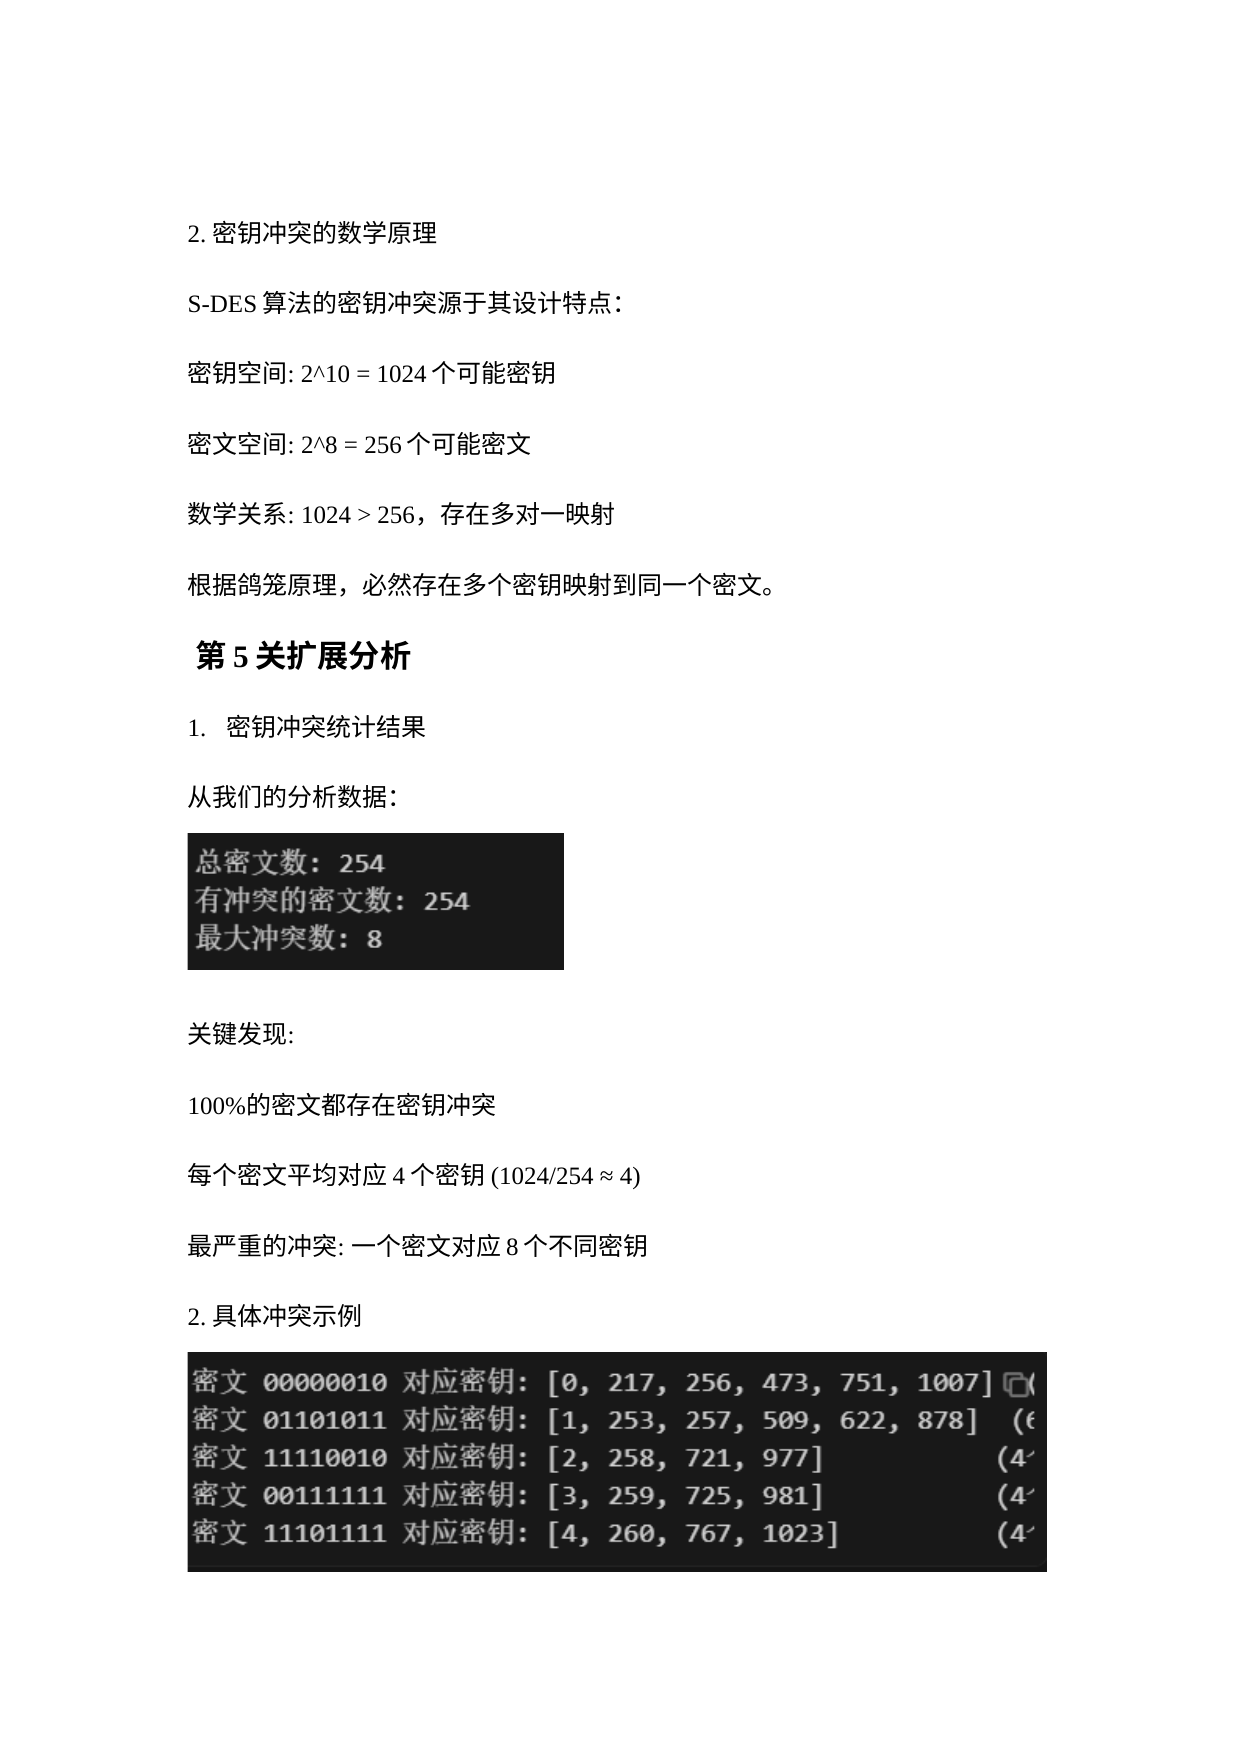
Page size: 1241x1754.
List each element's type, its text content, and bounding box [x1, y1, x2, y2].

text 密文空间: 2^8 = 256个可能密文 [187, 410, 1053, 475]
list 关键发现: [187, 1001, 1053, 1066]
text 2. 密钥冲突的数学原理 [187, 199, 1053, 264]
picture [187, 833, 564, 970]
text 根据鸽笼原理，必然存在多个密钥映射到同一个密文。 [187, 551, 1053, 616]
list 2. 具体冲突示例 [187, 1282, 1053, 1347]
list 最严重的冲突: 一个密文对应8个不同密钥 [187, 1212, 1053, 1277]
text 密钥空间: 2^10 = 1024个可能密钥 [187, 339, 1053, 404]
picture [187, 1352, 1047, 1572]
list 100%的密文都存在密钥冲突 [187, 1071, 1053, 1136]
list 密钥冲突统计结果 [187, 693, 1053, 758]
text S-DES算法的密钥冲突源于其设计特点： [187, 269, 1053, 334]
list 每个密文平均对应4个密钥 (1024/254 ≈ 4) [187, 1141, 1053, 1206]
text 第5关扩展分析 [187, 621, 1053, 686]
text 数学关系: 1024 > 256，存在多对一映射 [187, 480, 1053, 545]
list 从我们的分析数据： [187, 763, 1053, 828]
